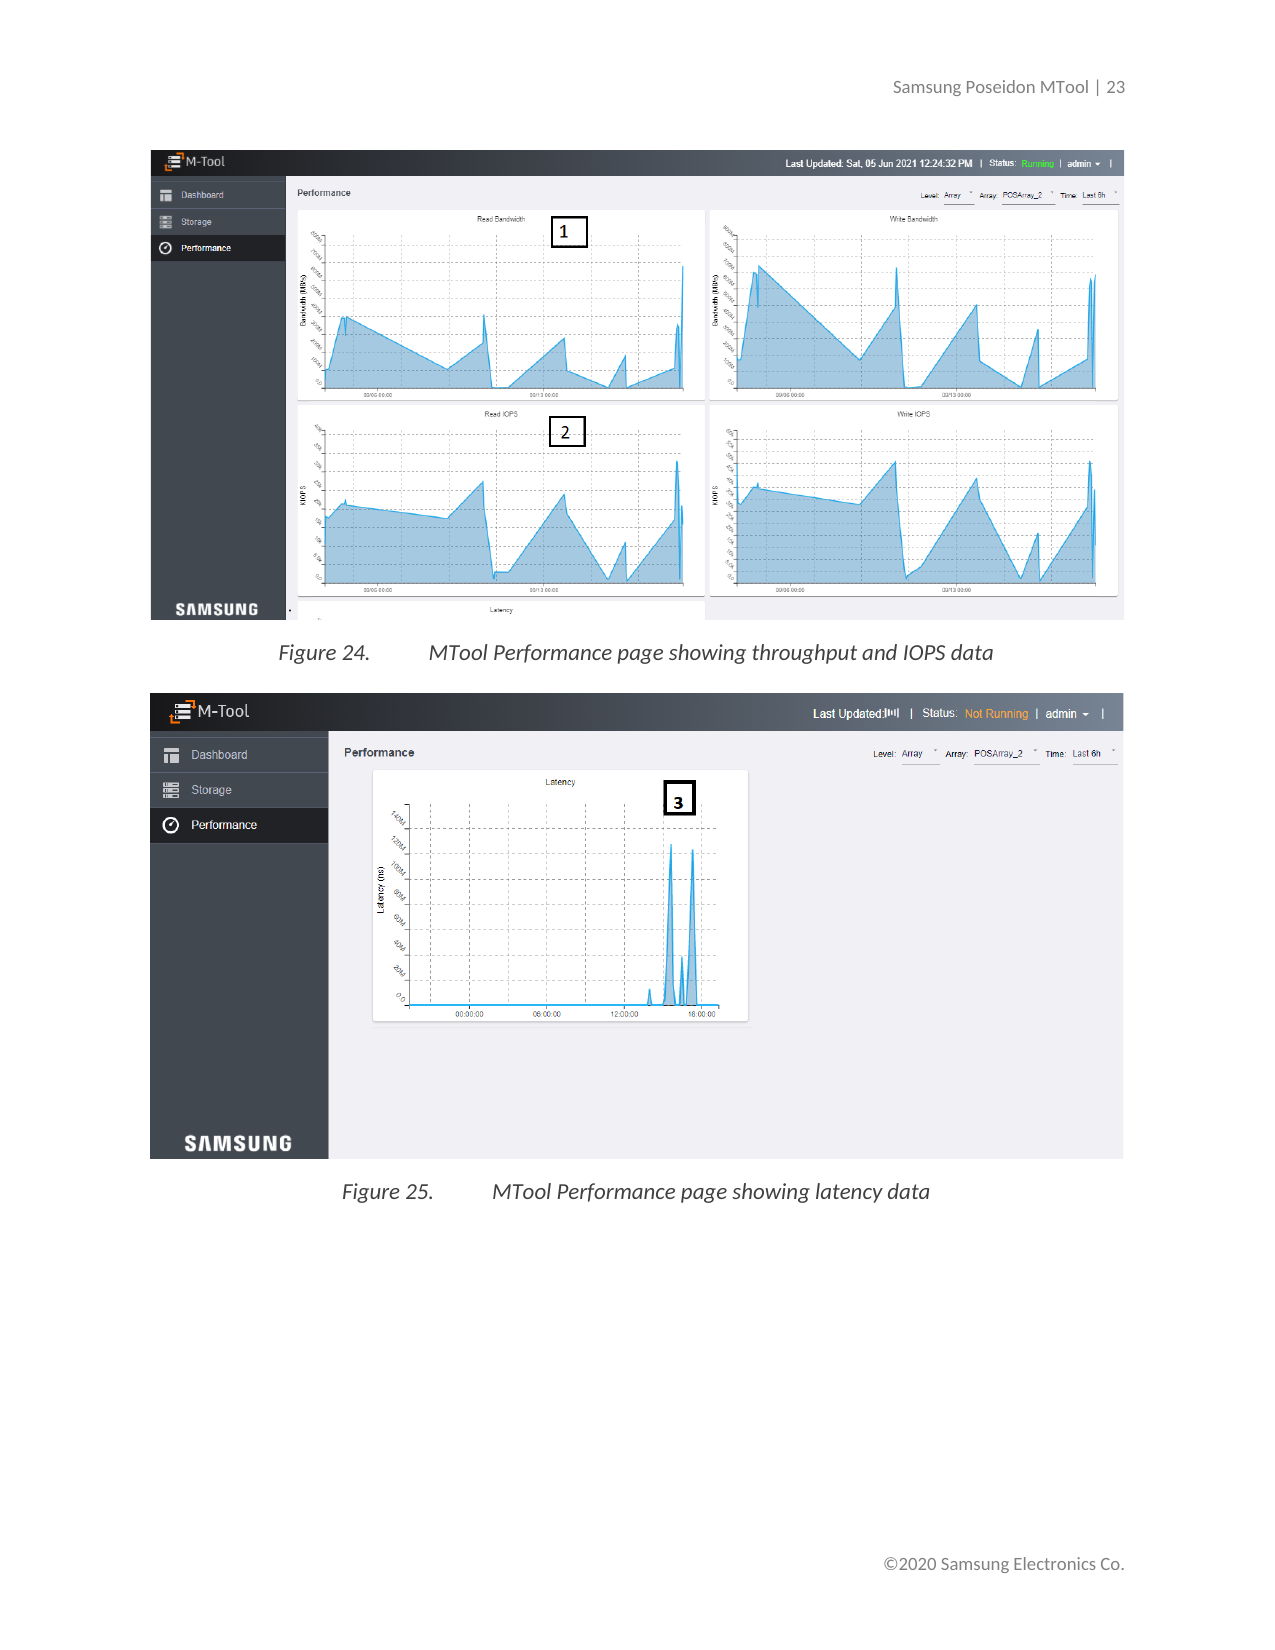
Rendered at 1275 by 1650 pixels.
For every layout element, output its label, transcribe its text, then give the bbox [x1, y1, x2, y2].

picture [150, 150, 1125, 620]
list MTool Performance page showing throughput and IOPS data [150, 638, 1125, 666]
picture [150, 693, 1124, 1159]
list MTool Performance page showing latency data [150, 1177, 1125, 1205]
